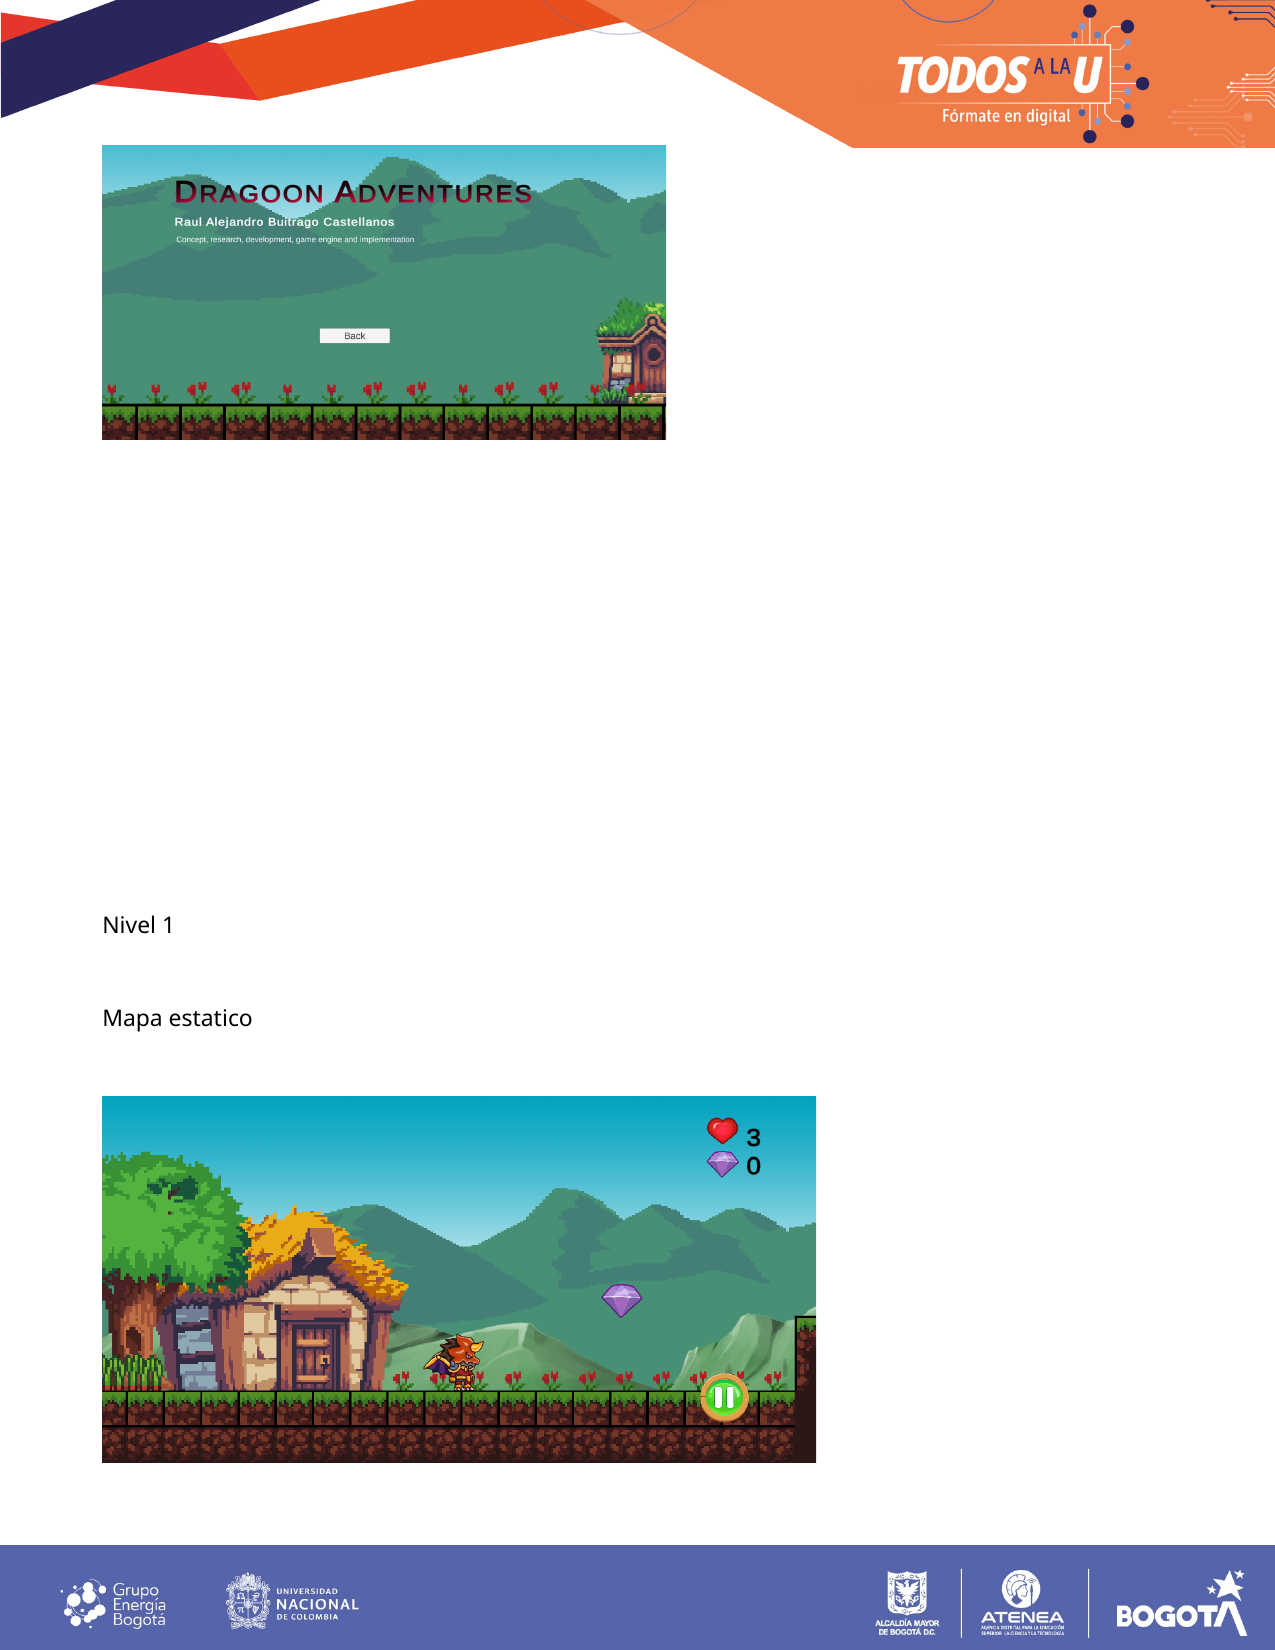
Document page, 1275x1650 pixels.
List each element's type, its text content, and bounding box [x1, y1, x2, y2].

picture [102, 1096, 817, 1463]
picture [0, 0, 1275, 440]
text Mapa estatico [102, 1002, 1175, 1034]
text Nivel 1 [102, 909, 1175, 940]
picture [0, 1545, 1275, 1650]
